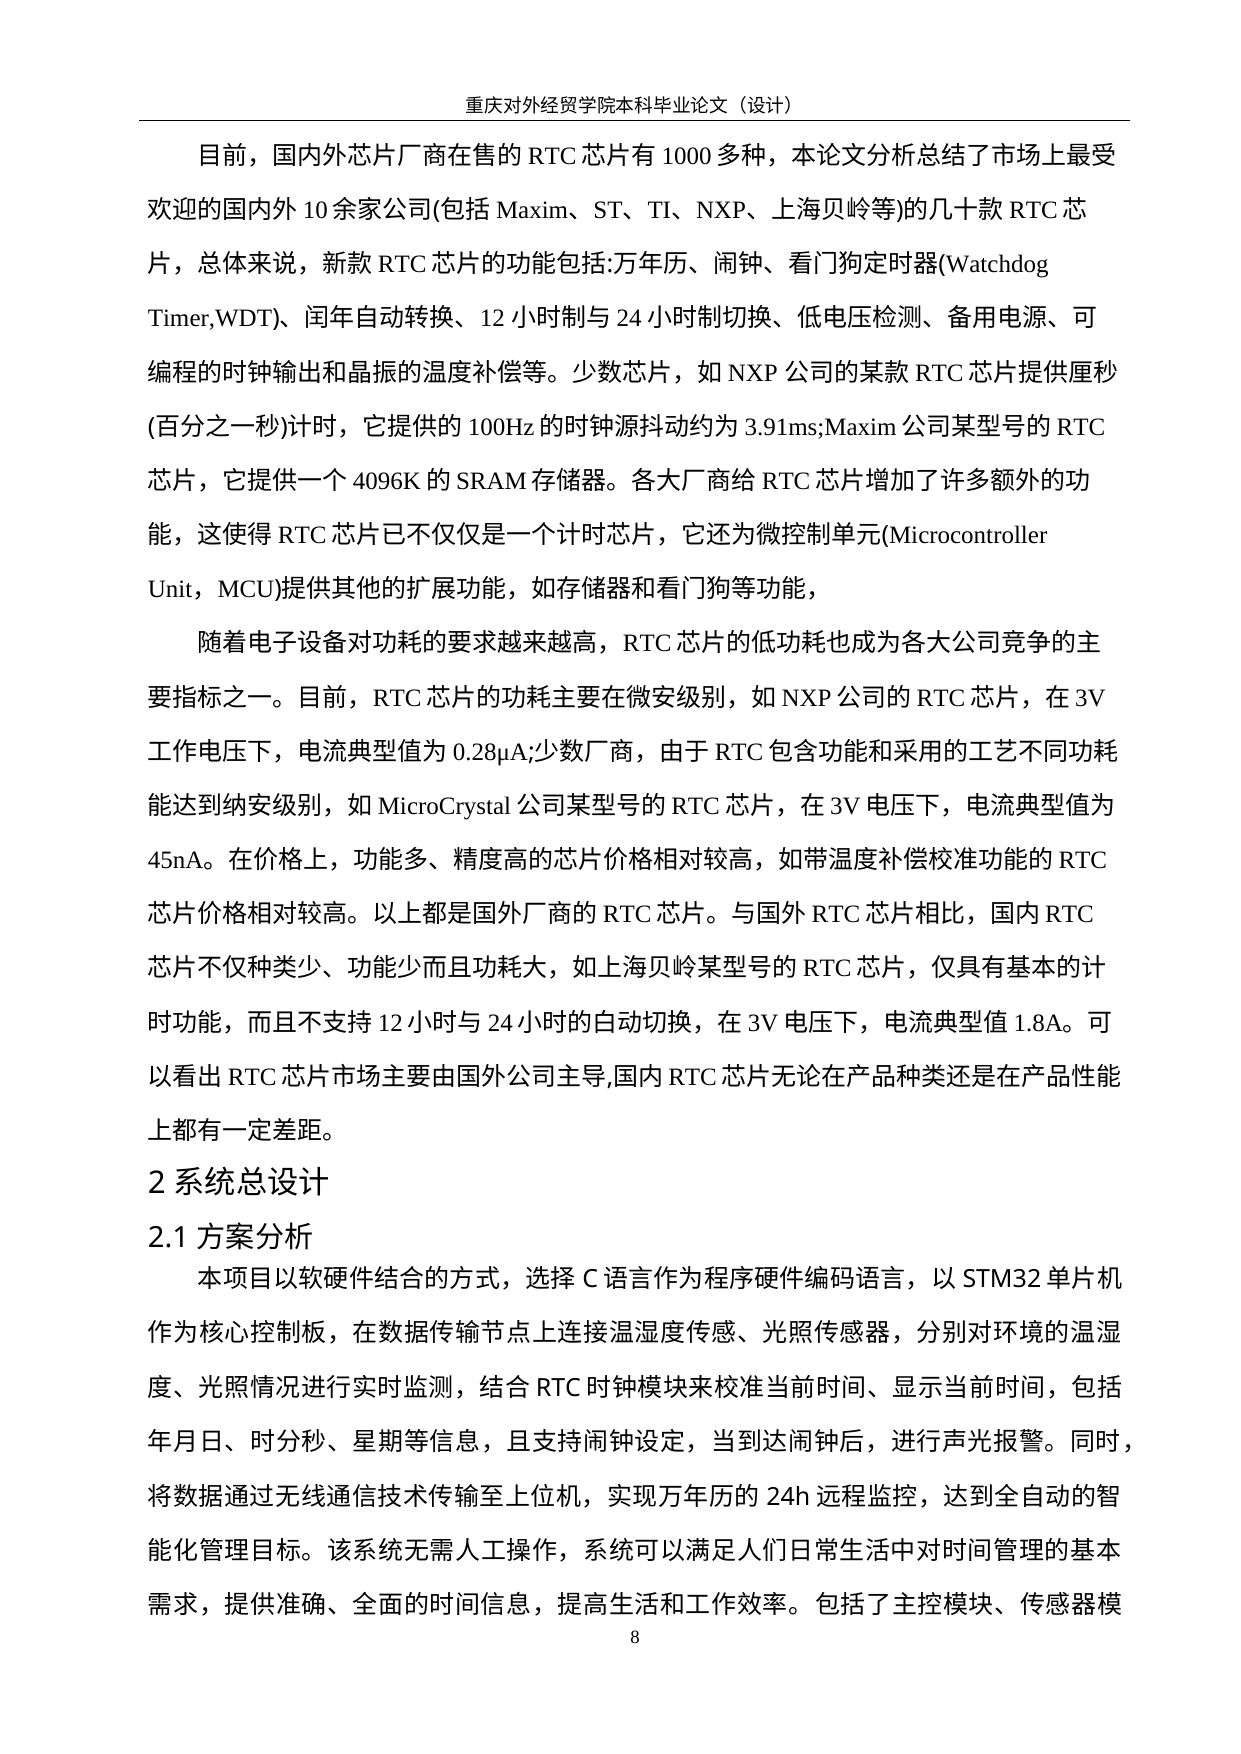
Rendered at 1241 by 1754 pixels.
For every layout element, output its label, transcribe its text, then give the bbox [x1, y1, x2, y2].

text 目前，国内外芯片厂商在售的RTC芯片有1000多种，本论文分析总结了市场上最受欢迎的国内外10余家公司(包括 Maxim、ST、TI、NXP、上海贝岭等)的几十款 RTC芯片，总体来说，新款RTC芯片的功能包括:万年历、闹钟、看门狗定时器(Watchdog Timer,WDT)、闰年自动转换、12 小时制与 24 小时制切换、低电压检测、备用电源、可编程的时钟输出和晶振的温度补偿等。少数芯片，如NXP 公司的某款 RTC芯片提供厘秒(百分之一秒)计时，它提供的100Hz的时钟源抖动约为3.91ms;Maxim公司某型号的RTC芯片，它提供一个4096K的SRAM存储器。各大厂商给RTC芯片增加了许多额外的功能，这使得RTC芯片已不仅仅是一个计时芯片，它还为微控制单元(Microcontroller Unit，MCU)提供其他的扩展功能，如存储器和看门狗等功能， [148, 121, 1122, 608]
text 随着电子设备对功耗的要求越来越高，RTC芯片的低功耗也成为各大公司竞争的主要指标之一。目前，RTC芯片的功耗主要在微安级别，如NXP公司的RTC芯片，在3V工作电压下，电流典型值为0.28μA;少数厂商，由于RTC包含功能和采用的工艺不同功耗能达到纳安级别，如MicroCrystal公司某型号的RTC芯片，在3V电压下，电流典型值为45nA。在价格上，功能多、精度高的芯片价格相对较高，如带温度补偿校准功能的RTC芯片价格相对较高。以上都是国外厂商的RTC芯片。与国外RTC芯片相比，国内RTC芯片不仅种类少、功能少而且功耗大，如上海贝岭某型号的RTC芯片，仅具有基本的计时功能，而且不支持12小时与24小时的白动切换，在3V电压下，电流典型值1.8A。可以看出RTC芯片市场主要由国外公司主导,国内RTC芯片无论在产品种类还是在产品性能上都有一定差距。 [148, 608, 1122, 1150]
subtitle 2 系统总设计 [148, 1150, 1122, 1204]
subtitle 2.1 方案分析 [148, 1204, 1122, 1258]
